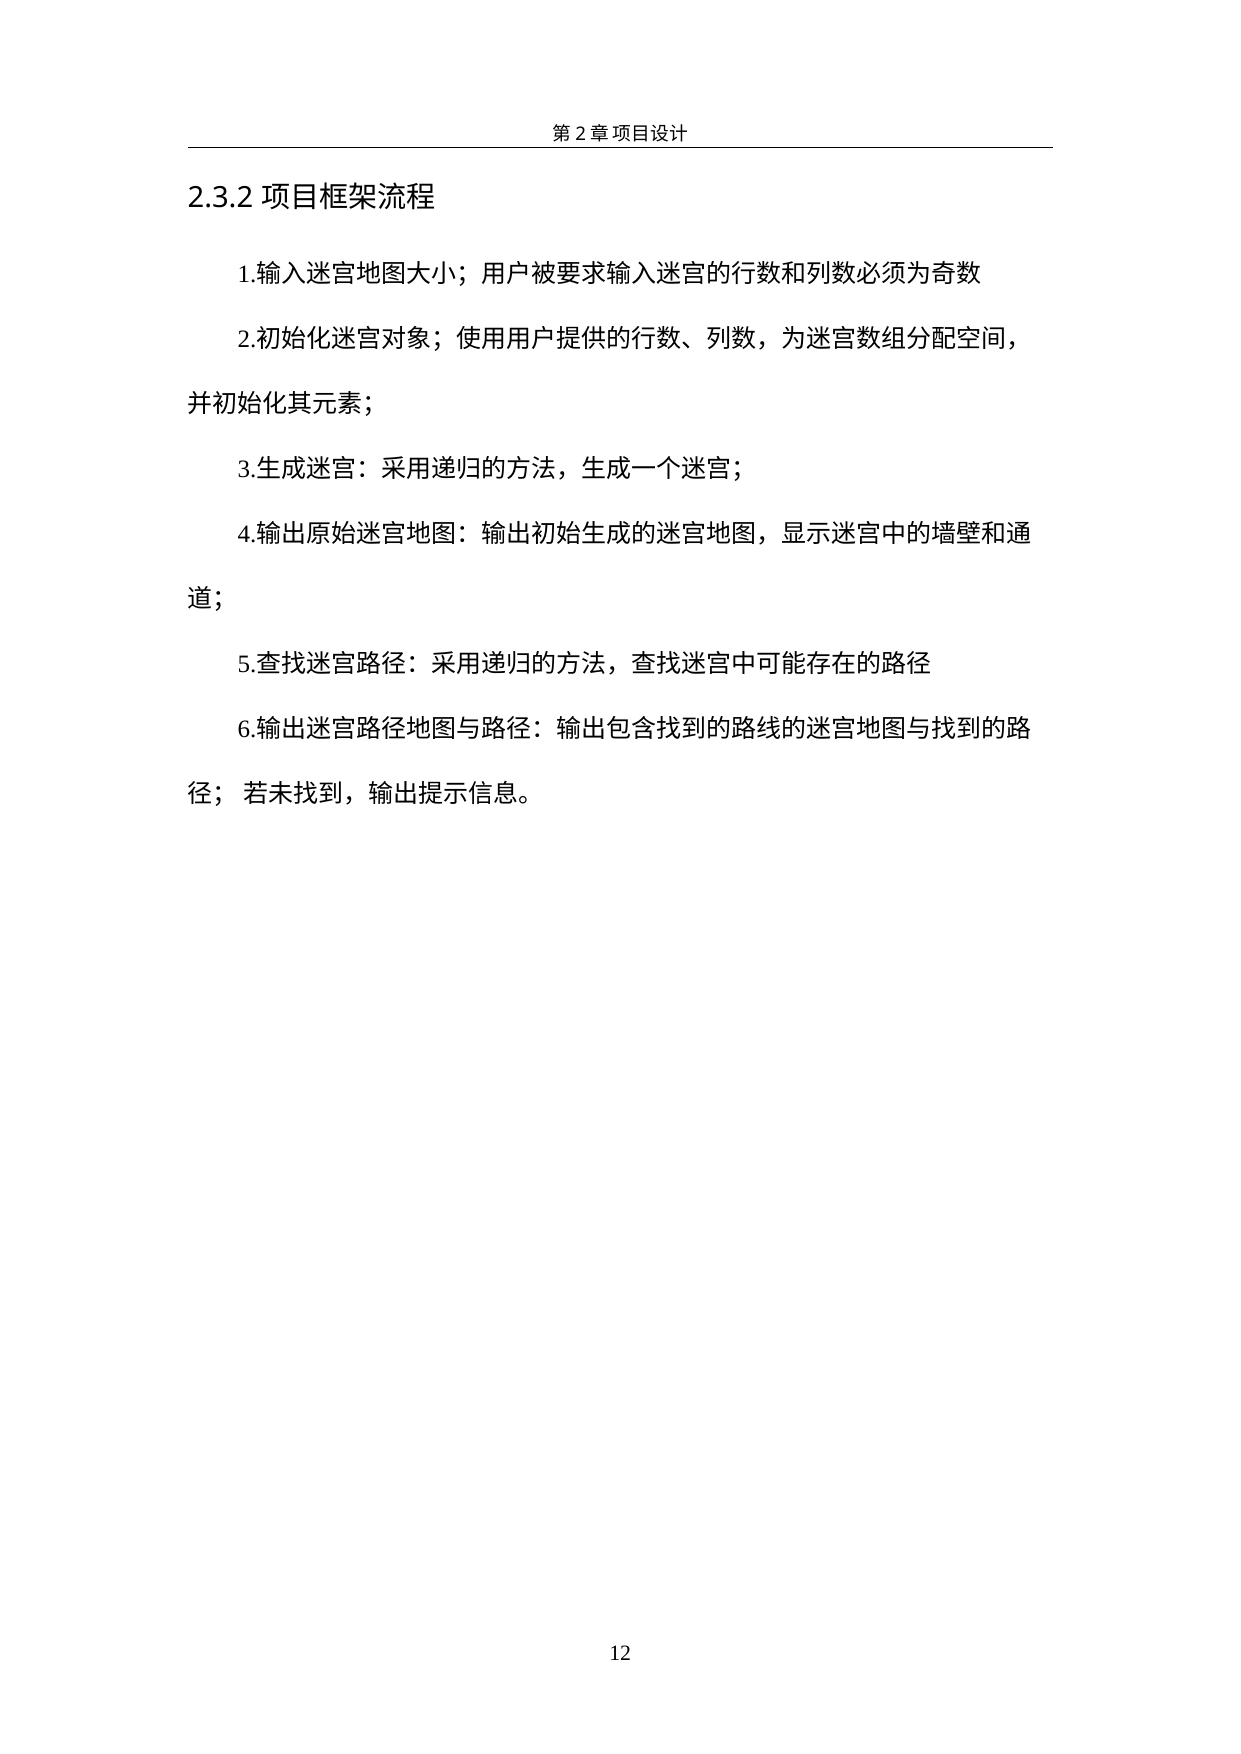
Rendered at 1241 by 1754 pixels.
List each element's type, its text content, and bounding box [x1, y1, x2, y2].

text 6.输出迷宫路径地图与路径：输出包含找到的路线的迷宫地图与找到的路径； 若未找到，输出提示信息。 [187, 694, 1053, 824]
text 4.输出原始迷宫地图：输出初始生成的迷宫地图，显示迷宫中的墙壁和通道； [187, 499, 1053, 629]
text 5.查找迷宫路径：采用递归的方法，查找迷宫中可能存在的路径 [187, 629, 1053, 694]
text 2.初始化迷宫对象；使用用户提供的行数、列数，为迷宫数组分配空间，并初始化其元素； [187, 304, 1053, 434]
text 1.输入迷宫地图大小；用户被要求输入迷宫的行数和列数必须为奇数 [187, 239, 1053, 304]
text 3.生成迷宫：采用递归的方法，生成一个迷宫； [187, 434, 1053, 499]
text 2.3.2 项目框架流程 [187, 162, 1053, 227]
